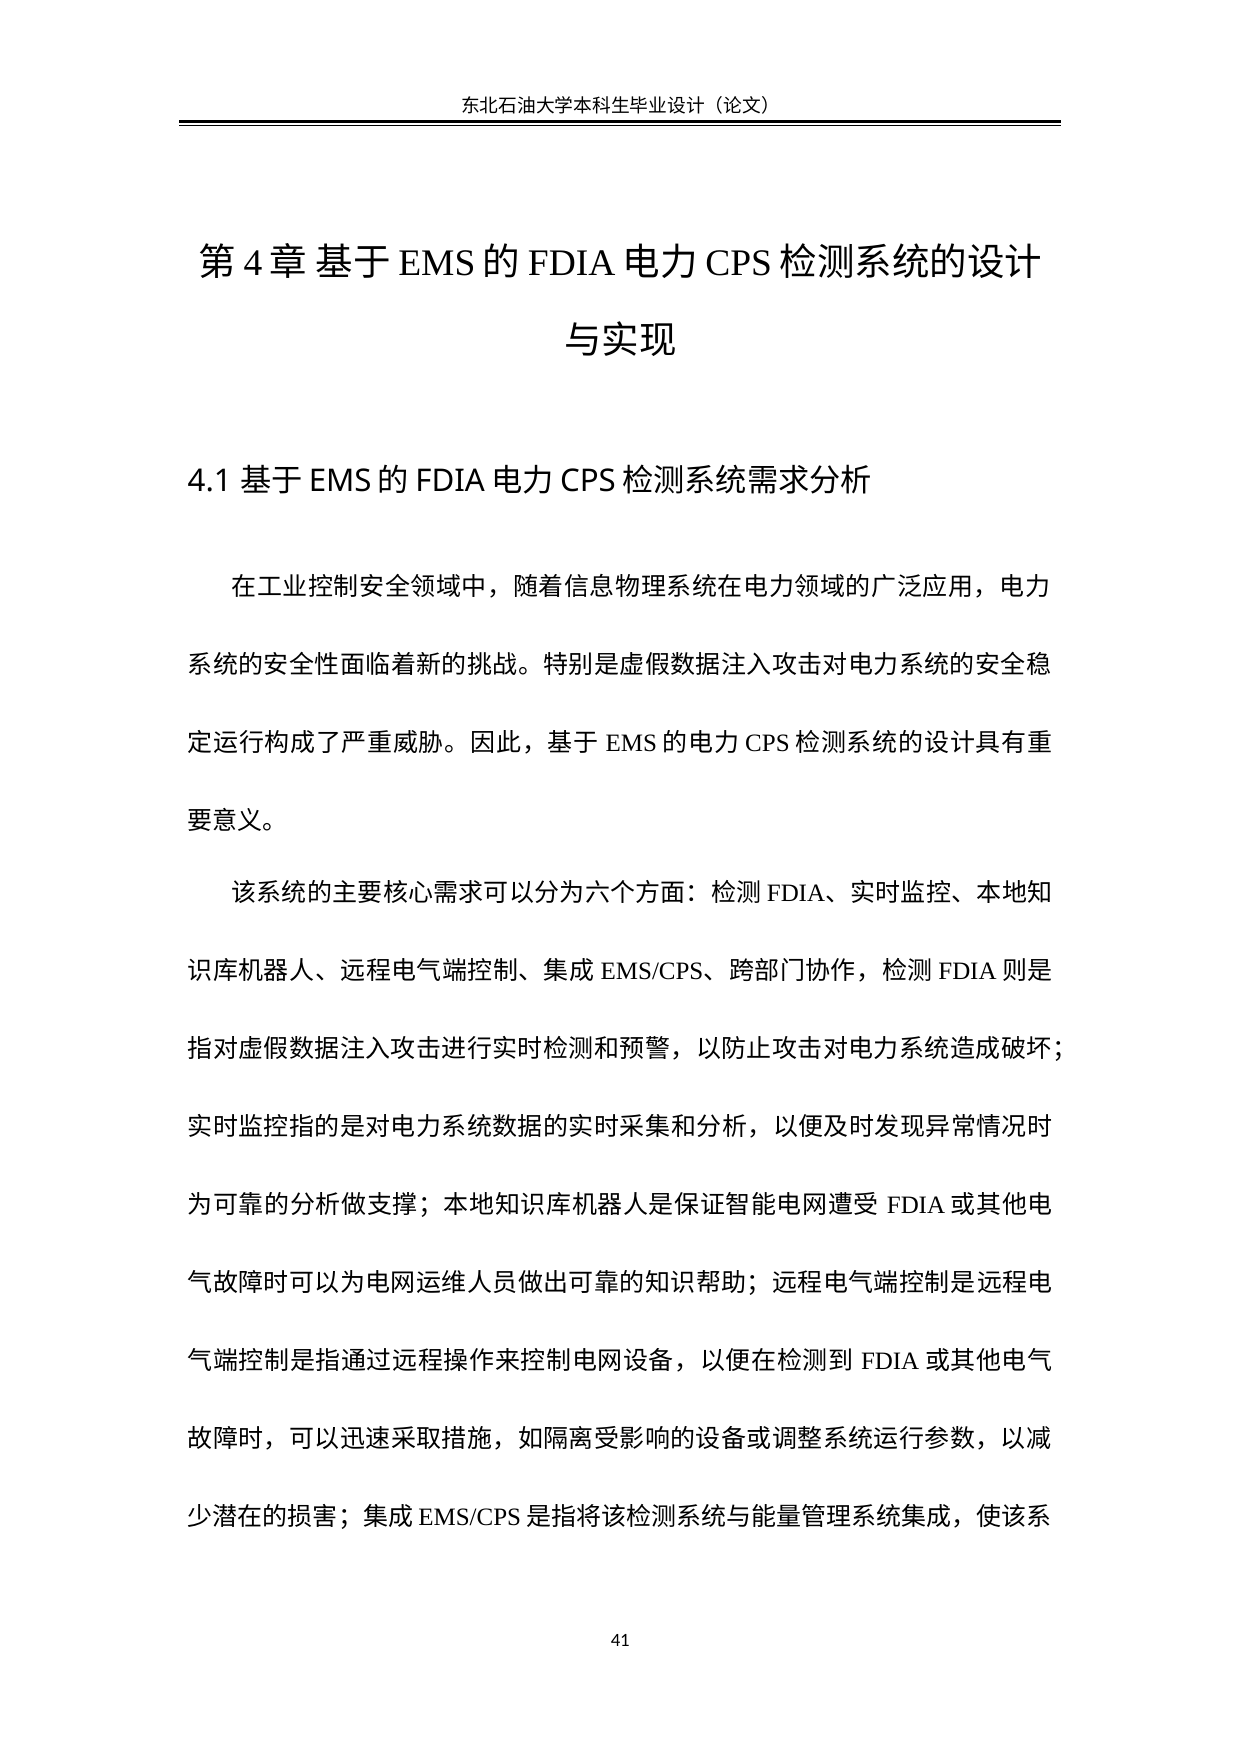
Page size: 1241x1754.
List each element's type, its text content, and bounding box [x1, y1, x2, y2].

subtitle 第4章 基于EMS的FDIA电力CPS检测系统的设计与实现 [187, 227, 1053, 370]
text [187, 858, 1053, 1547]
text 在工业控制安全领域中，随着信息物理系统在电力领域的广泛应用，电力系统的安全性面临着新的挑战。特别是虚假数据注入攻击对电力系统的安全稳定运行构成了严重威胁。因此，基于EMS的电力CPS检测系统的设计具有重要意义。 [187, 552, 1053, 851]
subtitle 4.1 基于EMS的FDIA电力CPS检测系统需求分析 [187, 446, 1053, 511]
